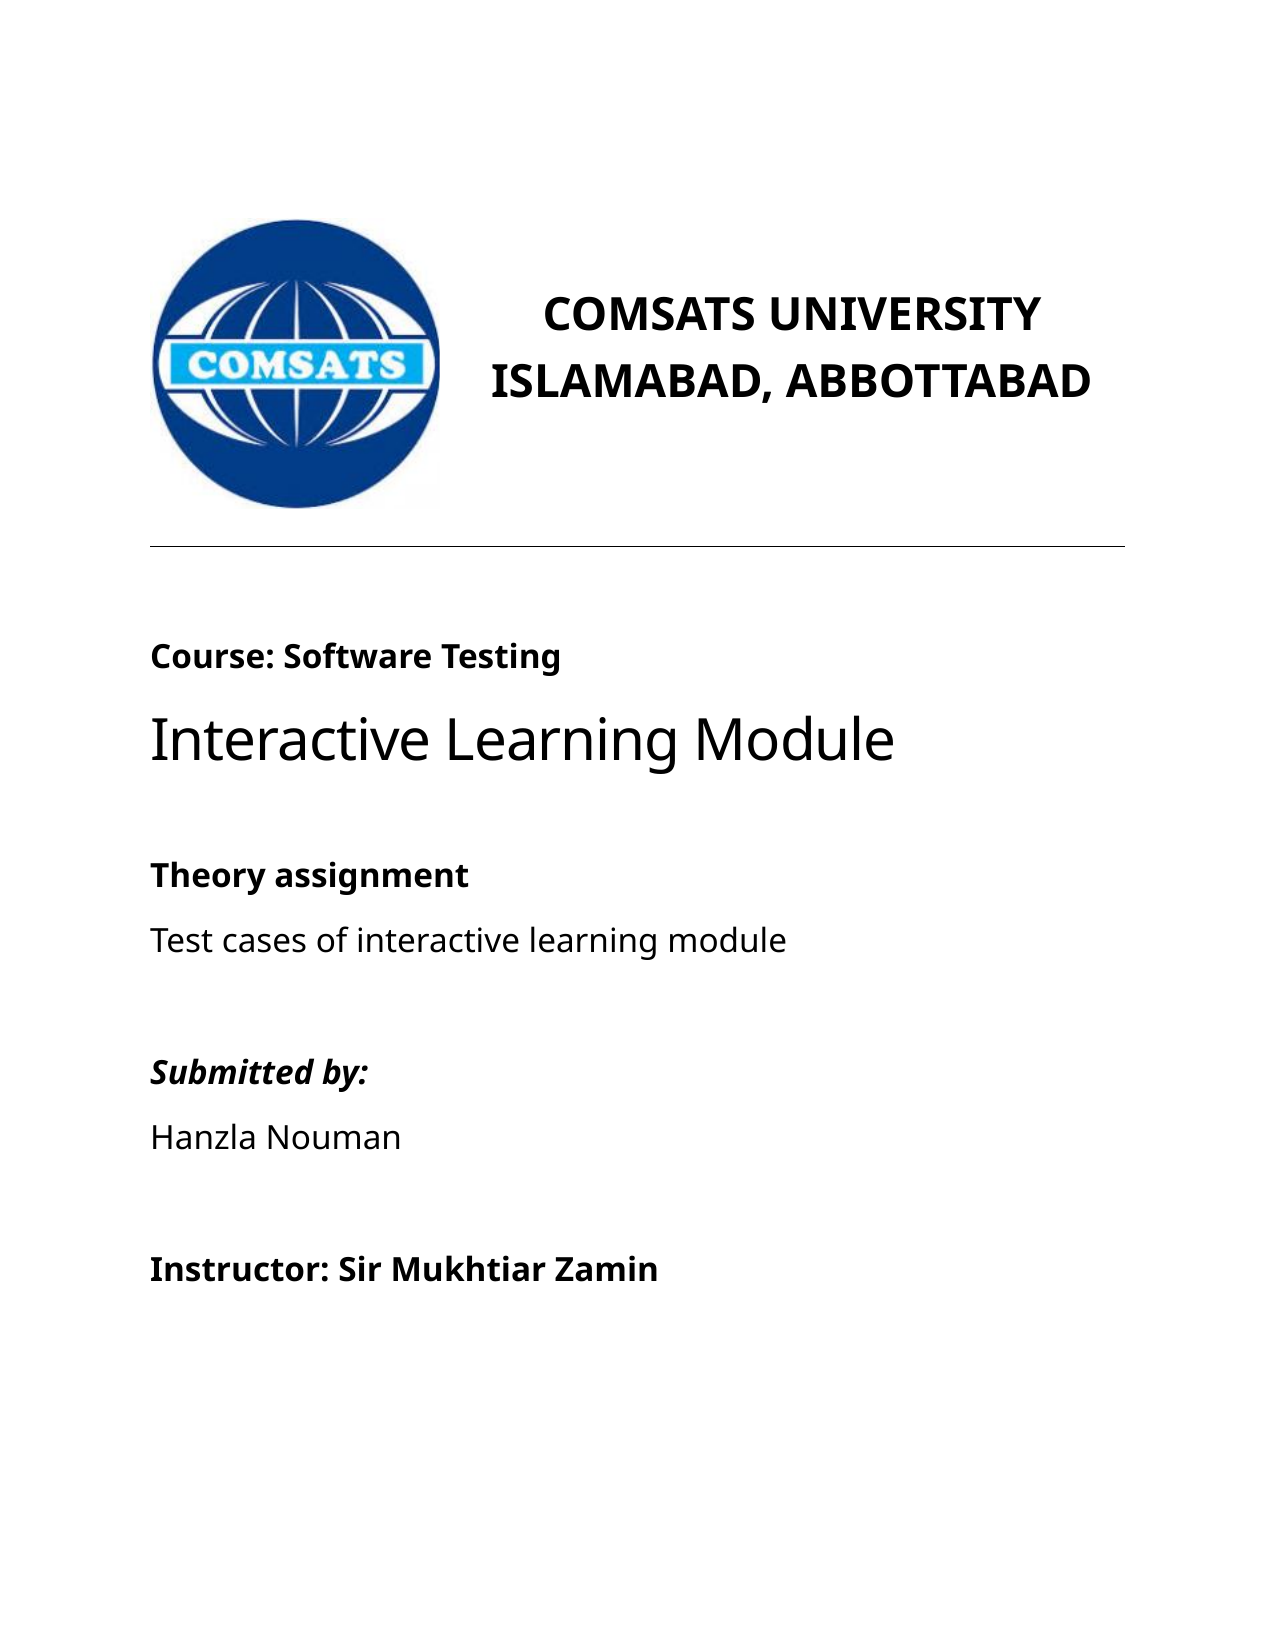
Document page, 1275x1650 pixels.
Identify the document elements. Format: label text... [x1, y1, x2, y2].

text Instructor: Sir Mukhtiar Zamin [150, 1245, 1125, 1291]
text Test cases of interactive learning module [150, 917, 1125, 963]
picture [150, 218, 440, 509]
text Theory assignment [150, 852, 1125, 897]
text Course: Software Testing [150, 632, 1125, 678]
title Interactive Learning Module [150, 698, 1125, 778]
text Submitted by: [150, 1048, 1125, 1094]
text Hanzla Nouman [150, 1114, 1125, 1159]
text COMSATS UNIVERSITY ISLAMABAD, ABBOTTABAD [440, 281, 1125, 411]
